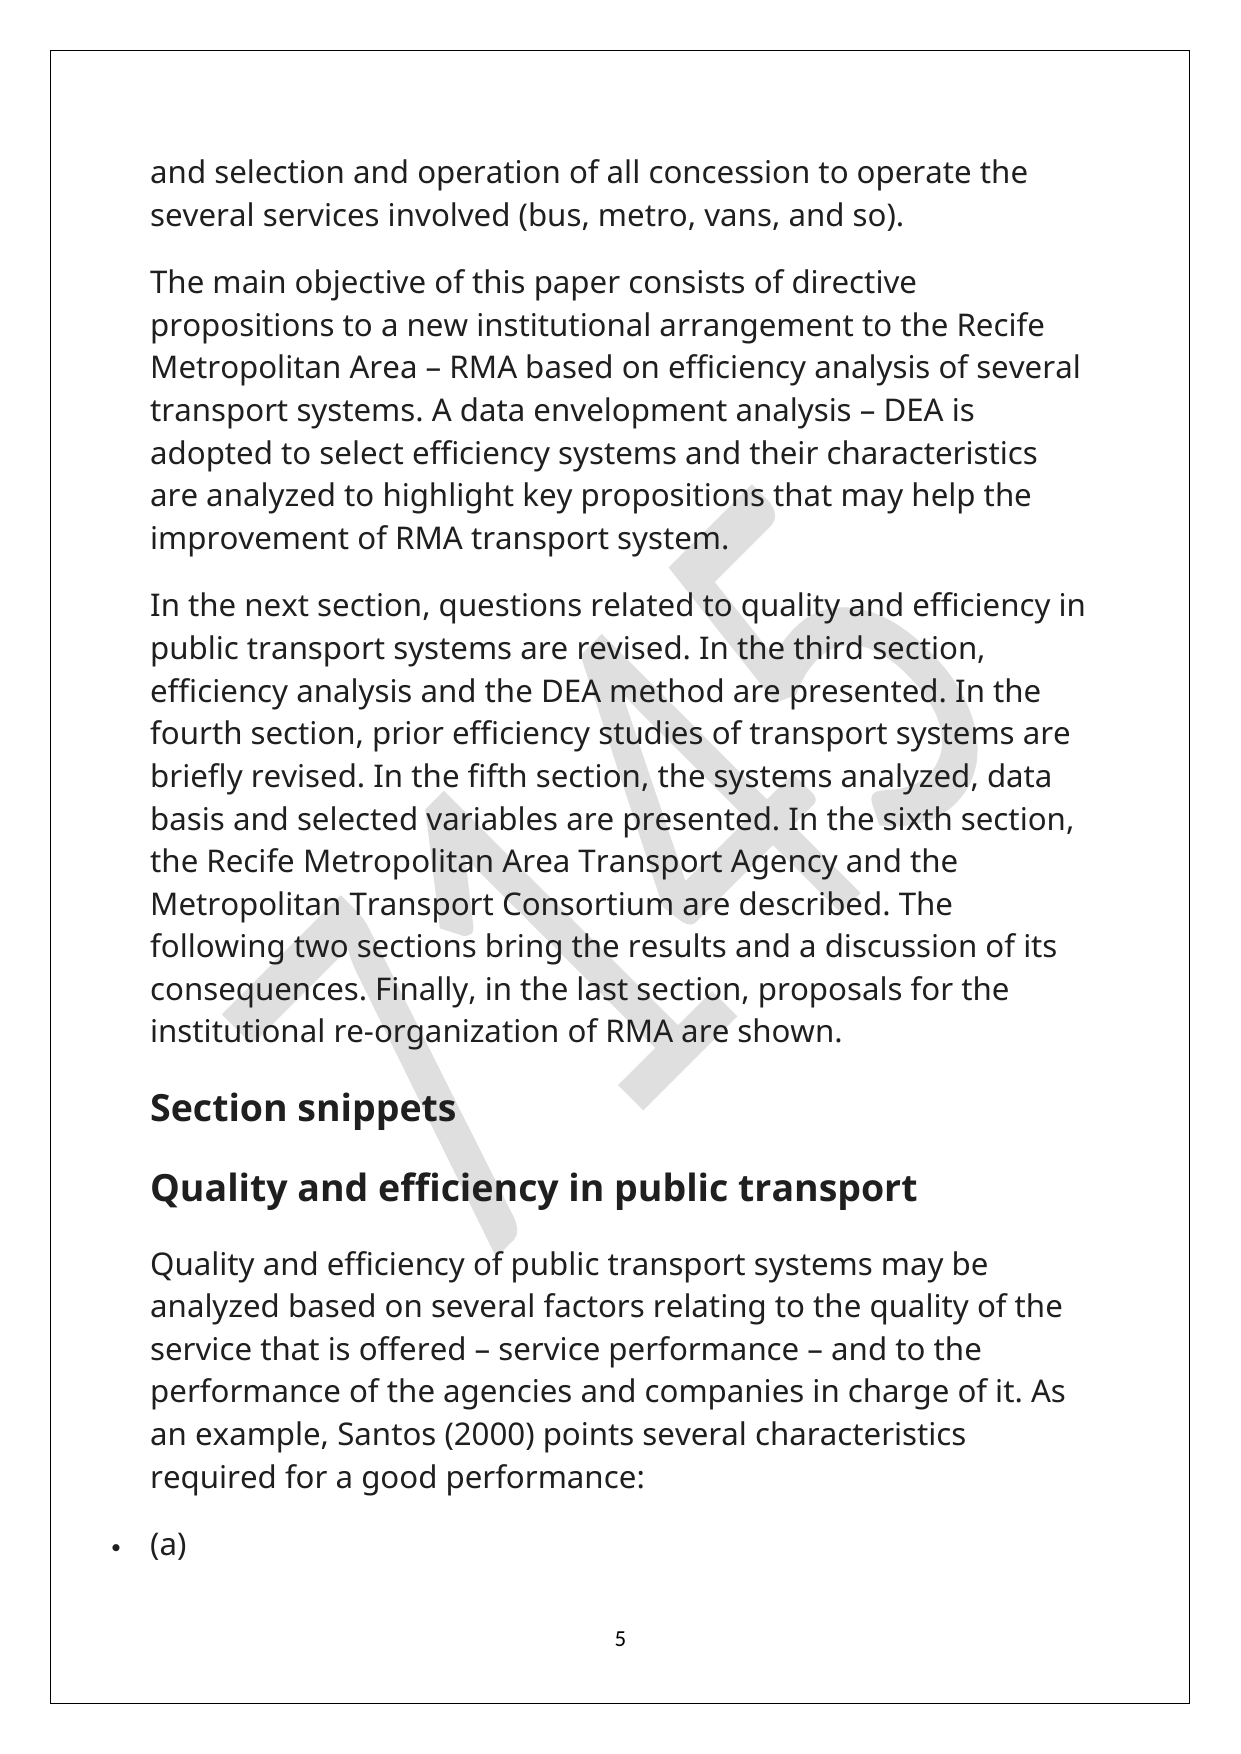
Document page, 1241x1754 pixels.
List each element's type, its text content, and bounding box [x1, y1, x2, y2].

subtitle Section snippets [150, 1081, 1090, 1132]
list (a) [112, 1522, 1090, 1565]
text Quality and efficiency of public transport systems may be analyzed based on several factors relating to the quality of the service that is offered – service performance – and to the performance of the agencies and companies in charge of it. As an example, Santos (2000) points several characteristics required for a good performance: [150, 1242, 1090, 1497]
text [150, 150, 1090, 235]
subtitle Quality and efficiency in public transport [150, 1161, 1090, 1212]
text The main objective of this paper consists of directive propositions to a new institutional arrangement to the Recife Metropolitan Area – RMA based on efficiency analysis of several transport systems. A data envelopment analysis – DEA is adopted to select efficiency systems and their characteristics are analyzed to highlight key propositions that may help the improvement of RMA transport system. [150, 260, 1090, 558]
text In the next section, questions related to quality and efficiency in public transport systems are revised. In the third section, efficiency analysis and the DEA method are presented. In the fourth section, prior efficiency studies of transport systems are briefly revised. In the fifth section, the systems analyzed, data basis and selected variables are presented. In the sixth section, the Recife Metropolitan Area Transport Agency and the Metropolitan Transport Consortium are described. The following two sections bring the results and a discussion of its consequences. Finally, in the last section, proposals for the institutional re-organization of RMA are shown. [150, 583, 1090, 1052]
